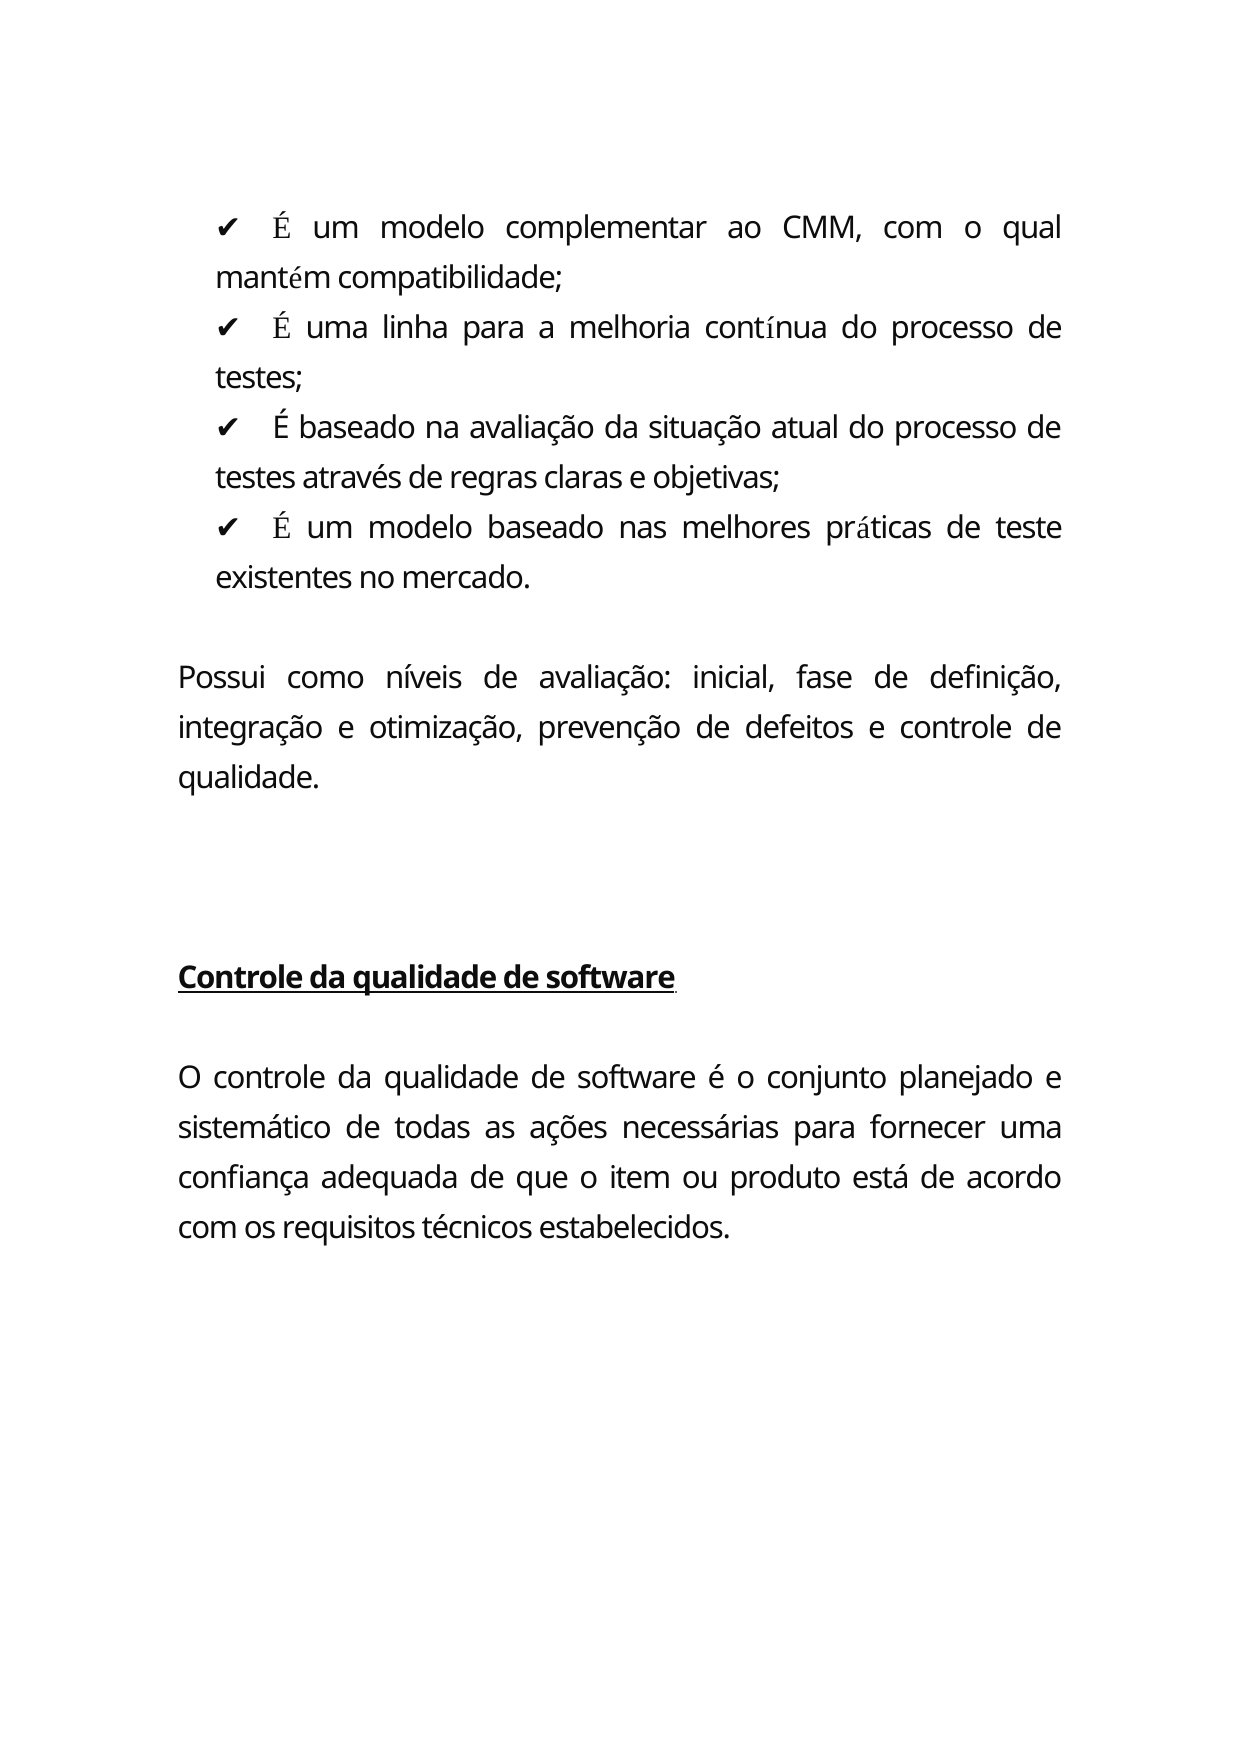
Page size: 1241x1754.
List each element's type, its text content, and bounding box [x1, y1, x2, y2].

text ✔ É um modelo complementar ao CMM, com o qual mantém compatibilidade; [215, 198, 1063, 298]
text ✔ É baseado na avaliação da situação atual do processo de testes através de regras claras e objetivas; [215, 398, 1063, 498]
text Controle da qualidade de software [177, 948, 1063, 998]
text O controle da qualidade de software é o conjunto planejado e sistemático de todas as ações necessárias para fornecer uma confiança adequada de que o item ou produto está de acordo com os requisitos técnicos estabelecidos. [177, 1048, 1063, 1248]
text ✔ É um modelo baseado nas melhores práticas de teste existentes no mercado. [215, 498, 1063, 598]
text ✔ É uma linha para a melhoria contínua do processo de testes; [215, 298, 1063, 398]
text Possui como níveis de avaliação: inicial, fase de definição, integração e otimização, prevenção de defeitos e controle de qualidade. [177, 648, 1063, 798]
